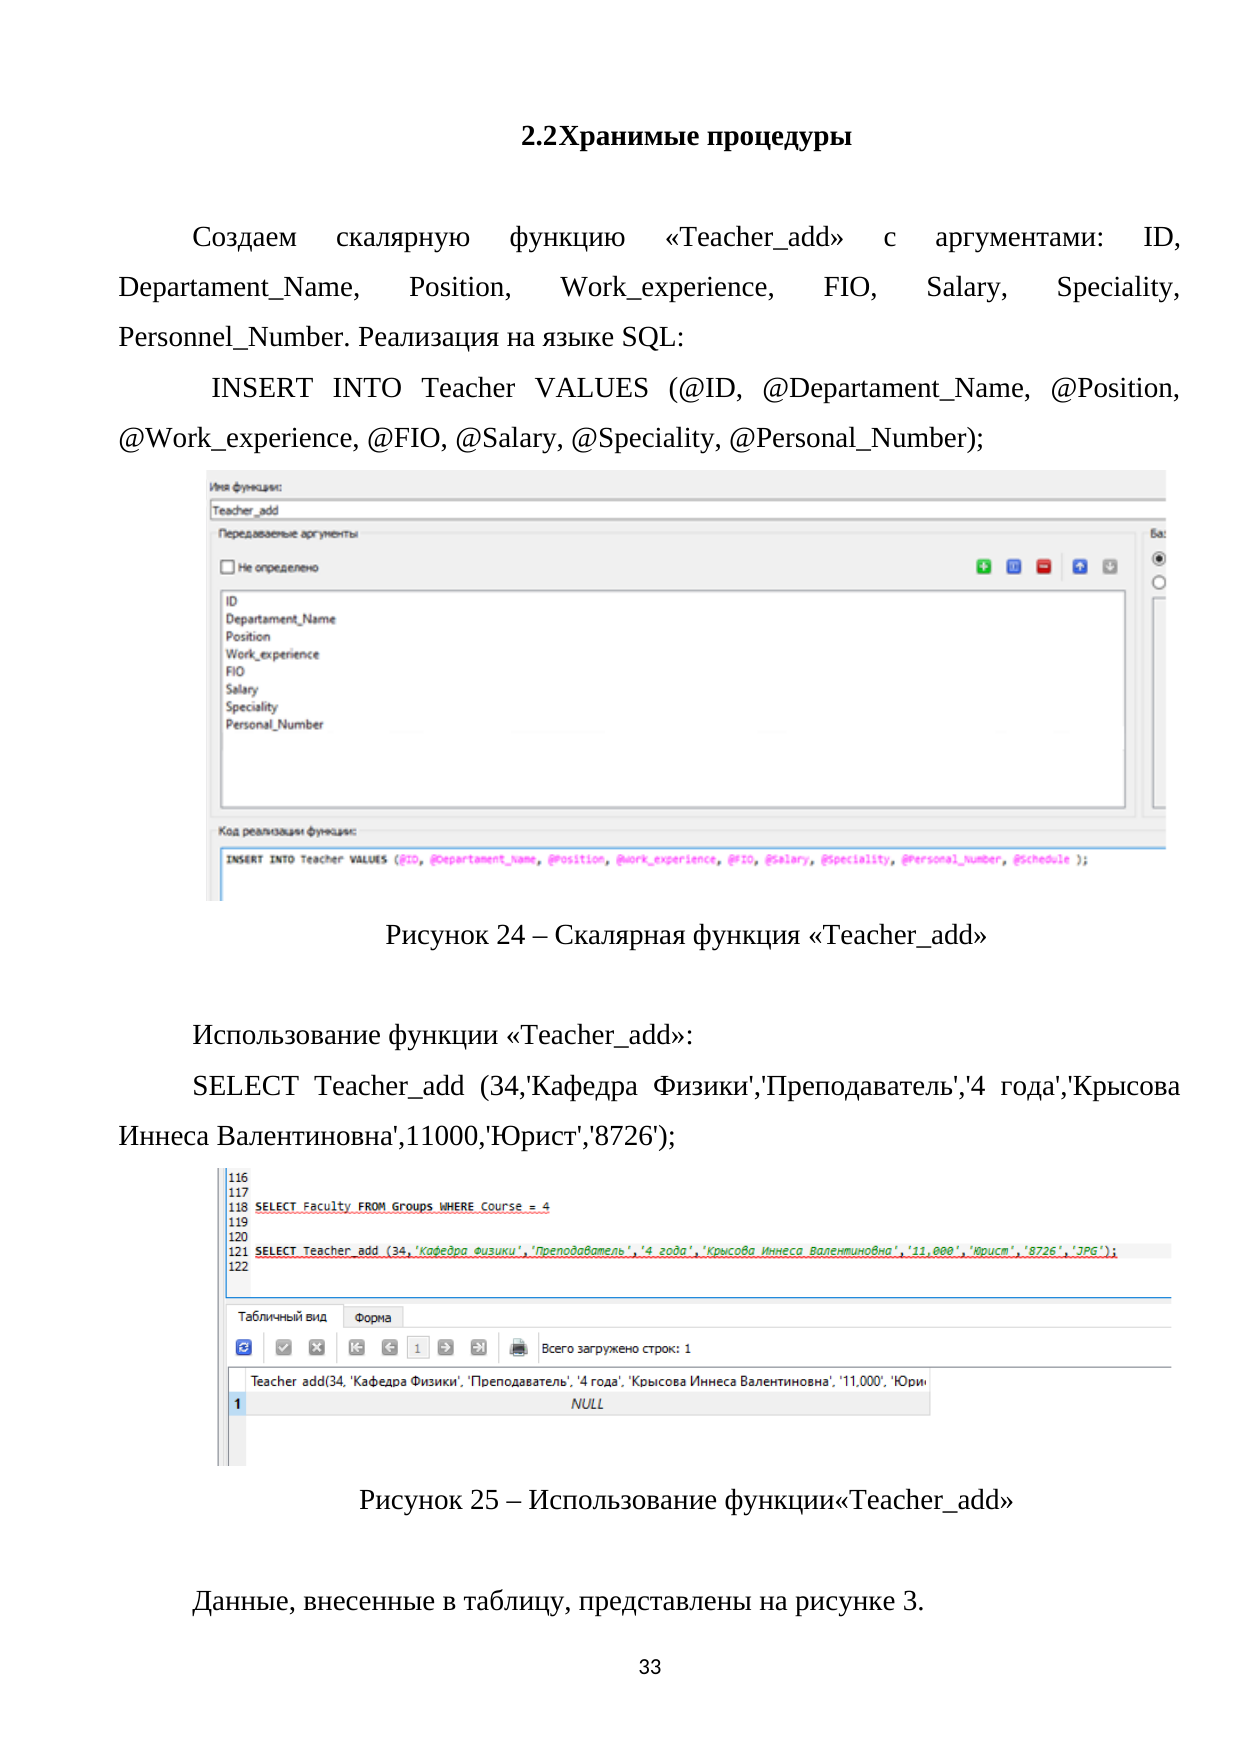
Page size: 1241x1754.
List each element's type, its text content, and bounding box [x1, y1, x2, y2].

text Использование функции «Teacher_add»: [118, 1017, 1181, 1051]
text Рисунок 24 – Скалярная функция «Teacher_add» [118, 917, 1181, 950]
text Рисунок 25 – Использование функции«Teacher_add» [118, 1482, 1181, 1516]
text Создаем скалярную функцию «Teacher_add» с аргументами: ID, Departament_Name, Position, Work_experience, FIO, Salary, Speciality, Personnel_Number. Реализация на языке SQL: [118, 219, 1181, 353]
text INSERT INTO Teacher VALUES (@ID, @Departament_Name, @Position, @Work_experience, @FIO, @Salary, @Speciality, @Personal_Number); [118, 370, 1181, 453]
picture [206, 470, 1167, 901]
text Данные, внесенные в таблицу, представлены на рисунке 3. [118, 1583, 1181, 1616]
subtitle Хранимые процедуры [192, 118, 1181, 152]
text SELECT Teacher_add (34,'Кафедра Физики','Преподаватель','4 года','Крысова Иннеса Валентиновна',11000,'Юрист','8726'); [118, 1068, 1181, 1152]
picture [201, 1168, 1172, 1466]
